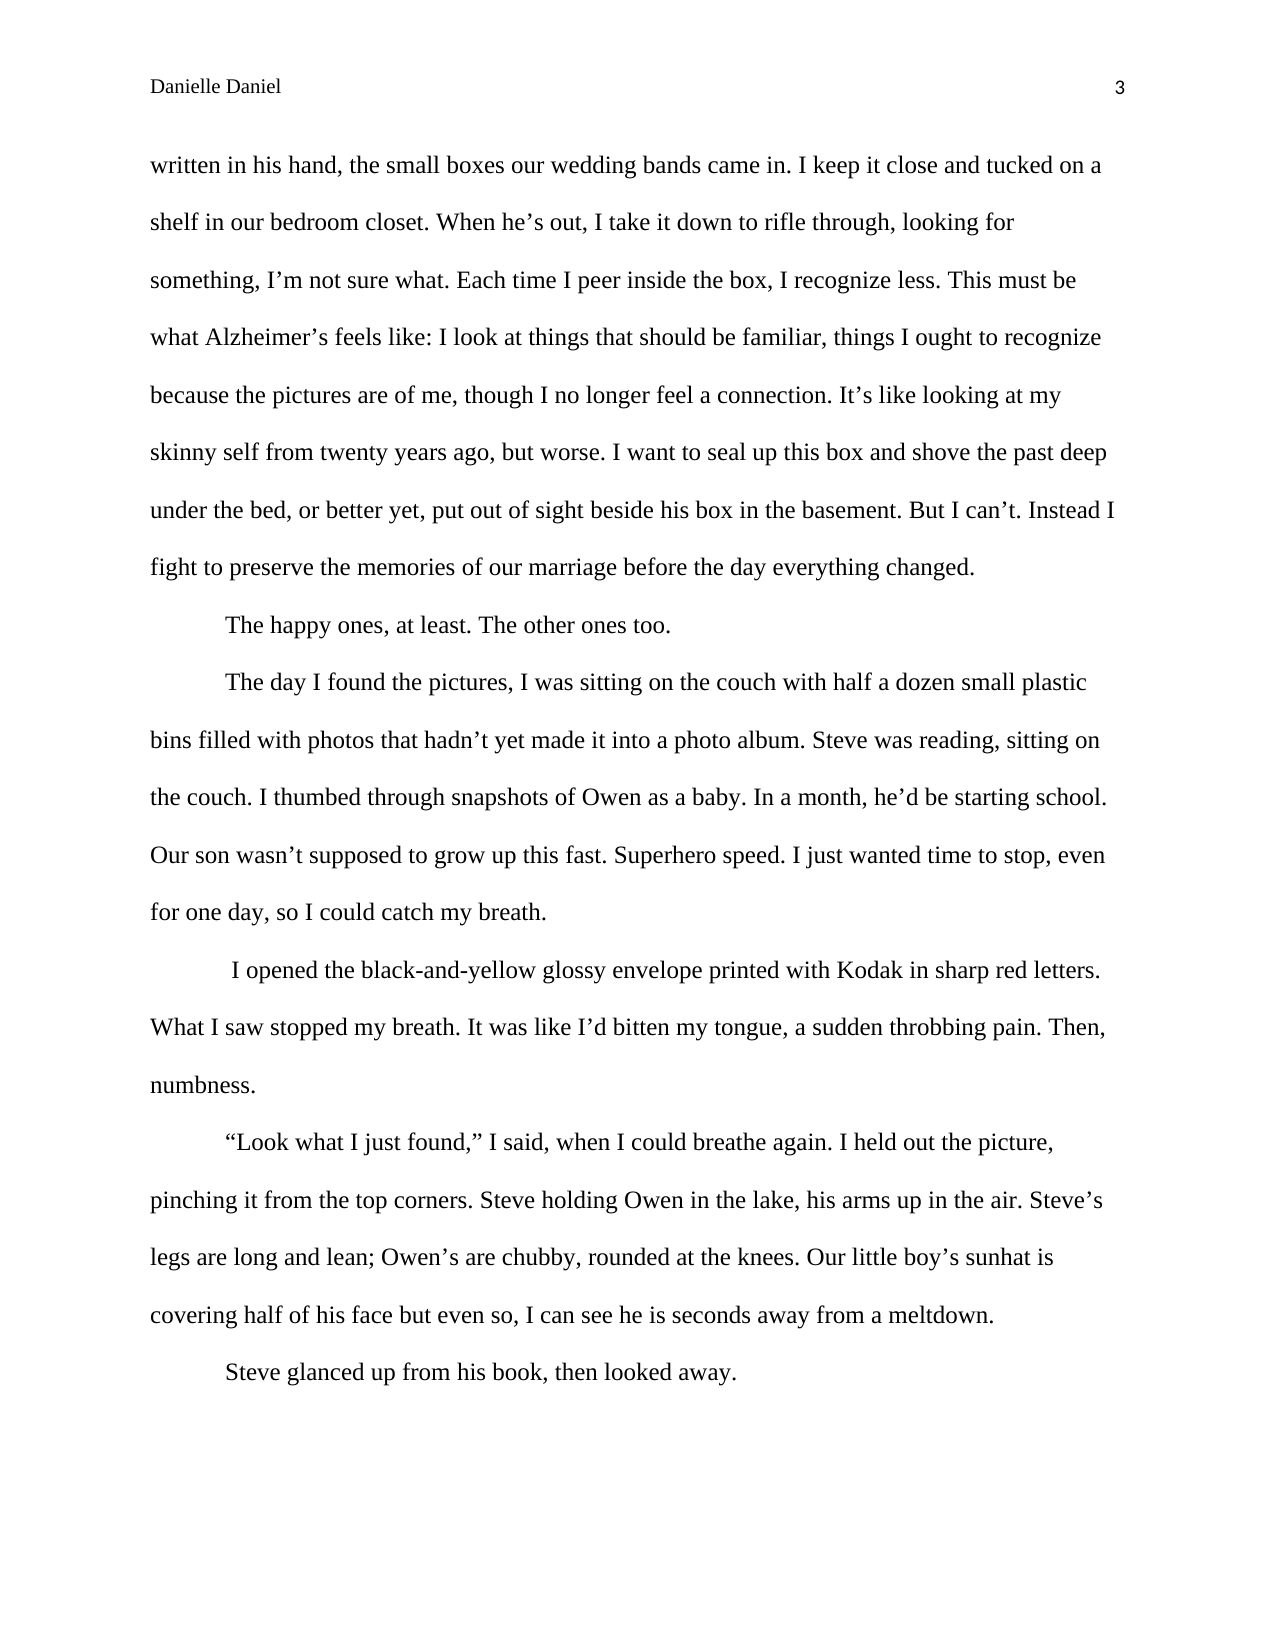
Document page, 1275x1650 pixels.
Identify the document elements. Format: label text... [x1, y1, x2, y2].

text Steve glanced up from his book, then looked away. [150, 1357, 1125, 1386]
text The day I found the pictures, I was sitting on the couch with half a dozen small plastic bins filled with photos that hadn’t yet made it into a photo album. Steve was reading, sitting on the couch. I thumbed through snapshots of Owen as a baby. In a month, he’d be starting school. Our son wasn’t supposed to grow up this fast. Superhero speed. I just wanted time to stop, even for one day, so I could catch my breath. [150, 667, 1125, 926]
text “Look what I just found,” I said, when I could breathe again. I held out the picture, pinching it from the top corners. Steve holding Owen in the lake, his arms up in the air. Steve’s legs are long and lean; Owen’s are chubby, rounded at the knees. Our little boy’s sunhat is covering half of his face but even so, I can see he is seconds away from a meltdown. [150, 1127, 1125, 1329]
text I opened the black-and-yellow glossy envelope printed with Kodak in sharp red letters. What I saw stopped my breath. It was like I’d bitten my tongue, a sudden throbbing pain. Then, numbness. [150, 955, 1125, 1099]
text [150, 150, 1125, 639]
